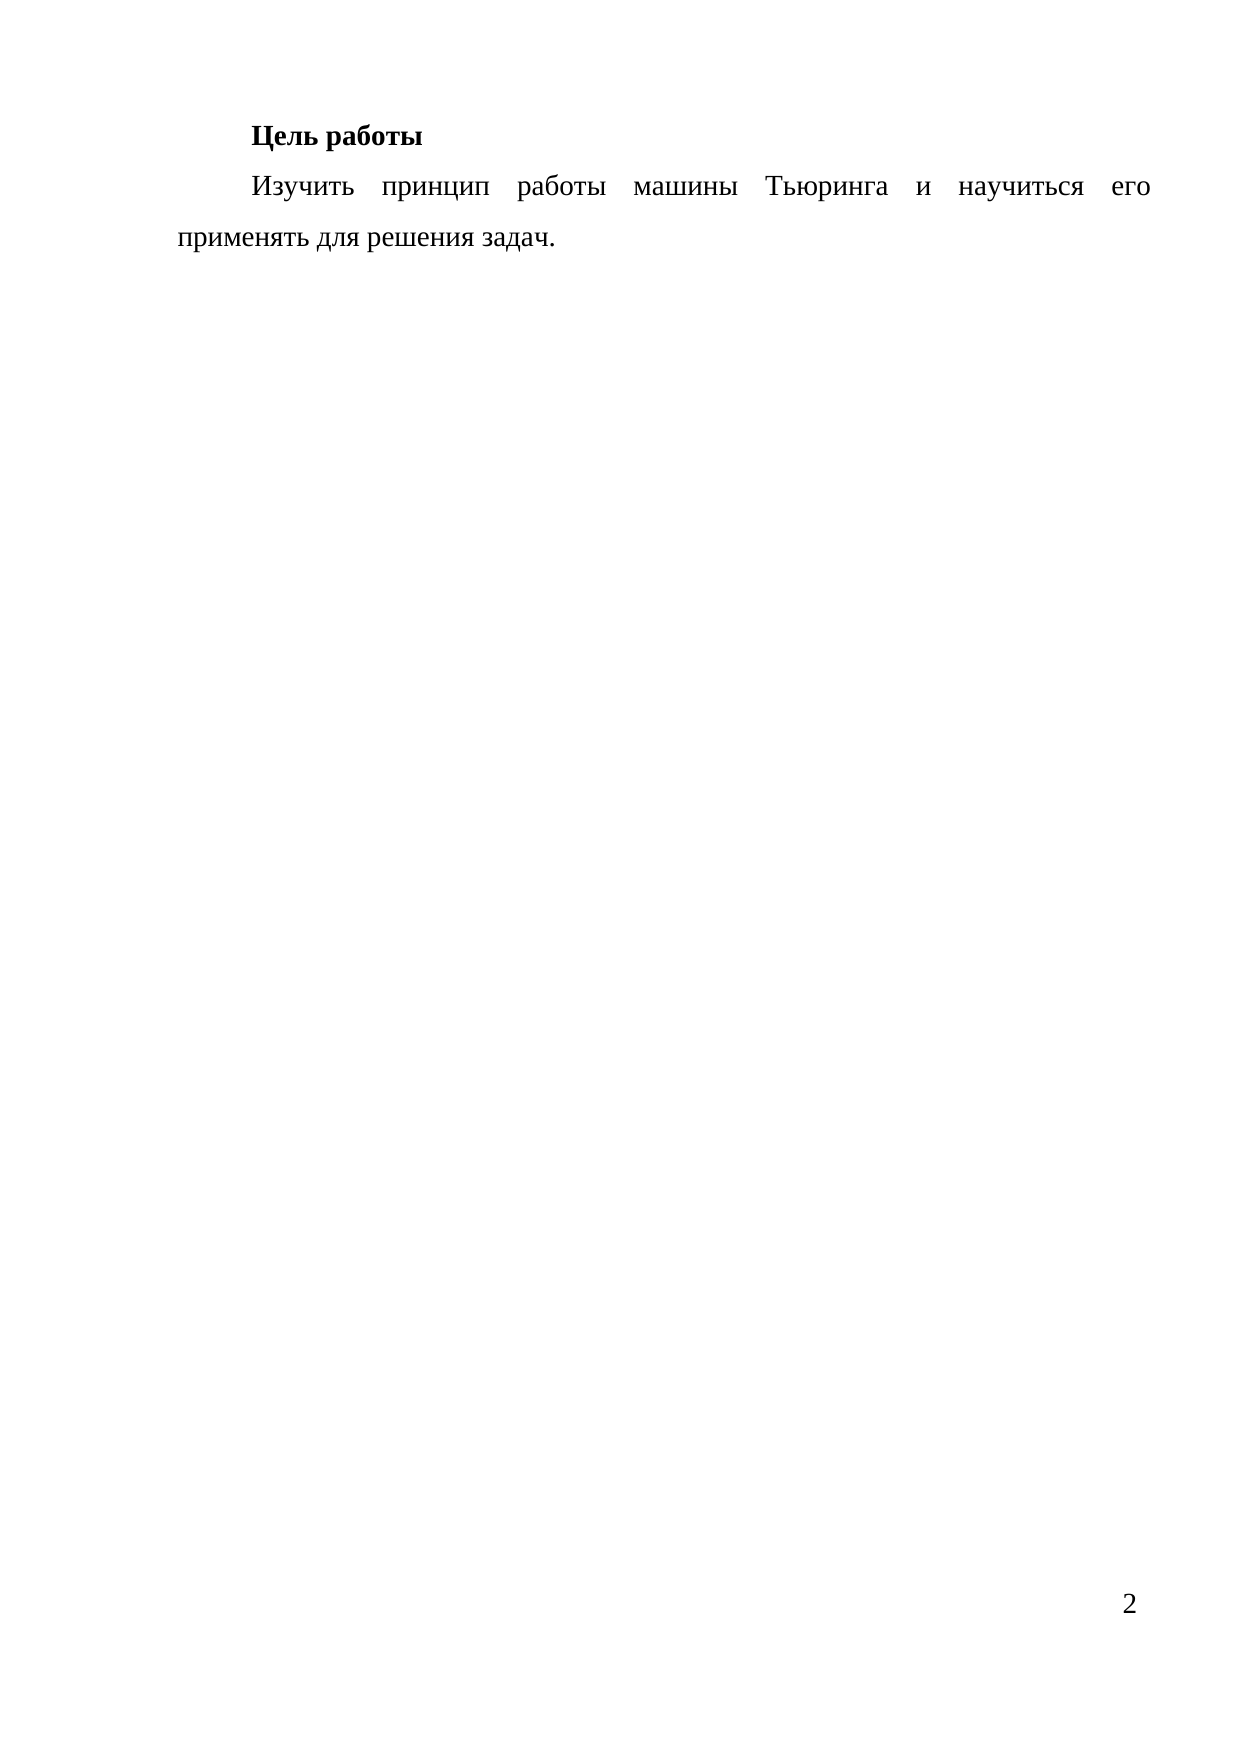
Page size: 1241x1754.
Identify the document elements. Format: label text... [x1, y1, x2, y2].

text Цель работы [177, 118, 1152, 152]
text Изучить принцип работы машины Тьюринга и научиться его применять для решения задач. [177, 168, 1152, 252]
